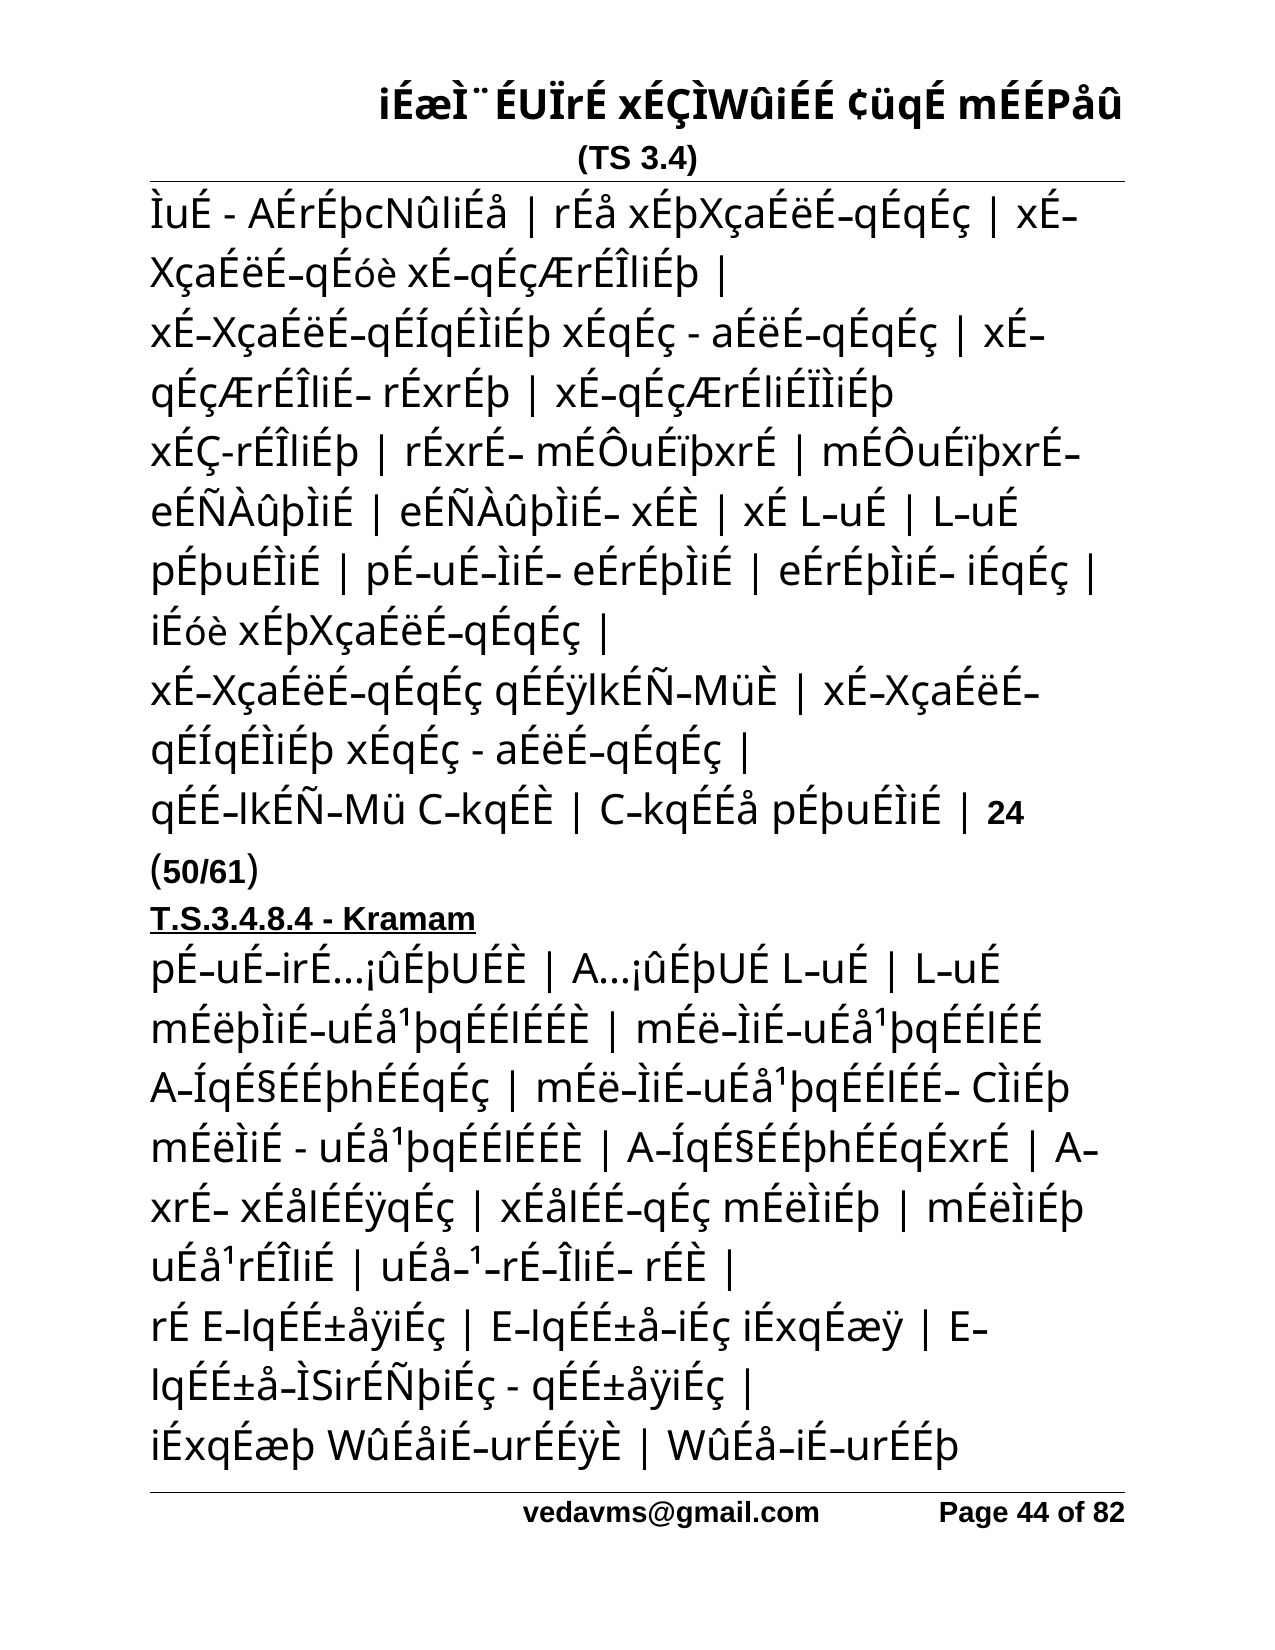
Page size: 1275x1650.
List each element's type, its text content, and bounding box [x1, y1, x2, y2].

text A–ÍqÉ§ÉÉþhÉÉqÉç | mÉë–ÌiÉ–uÉå¹þqÉÉlÉÉ– CÌiÉþ mÉëÌiÉ - uÉå¹þqÉÉlÉÉÈ | A–ÍqÉ§ÉÉþhÉÉqÉxrÉ | A–xrÉ– xÉålÉÉÿqÉç | xÉålÉÉ–qÉç mÉëÌiÉþ | mÉëÌiÉþ uÉå¹rÉÎliÉ | uÉå–¹–rÉ–ÎliÉ– rÉÈ | [150, 1058, 1125, 1294]
text xÉÇ-rÉÎliÉþ | rÉxrÉ– mÉÔuÉïþxrÉ | mÉÔuÉïþxrÉ– eÉÑÀûþÌiÉ | eÉÑÀûþÌiÉ– xÉÈ | xÉ L–uÉ | L–uÉ pÉþuÉÌiÉ | pÉ–uÉ–ÌiÉ– eÉrÉþÌiÉ | eÉrÉþÌiÉ– iÉqÉç | iÉóè xÉþXçaÉëÉ–qÉqÉç | [150, 422, 1125, 658]
text ÌuÉ - AÉrÉþcNûliÉå | rÉå xÉþXçaÉëÉ–qÉqÉç | xÉ–XçaÉëÉ–qÉóè xÉ–qÉçÆrÉÎliÉþ | [150, 184, 1125, 300]
text qÉÉ–lkÉÑ–Mü C–kqÉÈ | C–kqÉÉå pÉþuÉÌiÉ | 24 (50/61) [150, 779, 1125, 896]
text rÉ E–lqÉÉ±åÿiÉç | E–lqÉÉ±å–iÉç iÉxqÉæÿ | E–lqÉÉ±å–ÌSirÉÑþiÉç - qÉÉ±åÿiÉç | [150, 1297, 1125, 1413]
text T.S.3.4.8.4 - Kramam [150, 899, 1094, 937]
text pÉ–uÉ–irÉ…¡ûÉþUÉÈ | A…¡ûÉþUÉ L–uÉ | L–uÉ mÉëþÌiÉ–uÉå¹þqÉÉlÉÉÈ | mÉë–ÌiÉ–uÉå¹þqÉÉlÉÉ [150, 939, 1125, 1055]
text xÉ–XçaÉëÉ–qÉÍqÉÌiÉþ xÉqÉç - aÉëÉ–qÉqÉç | xÉ–qÉçÆrÉÎliÉ– rÉxrÉþ | xÉ–qÉçÆrÉliÉÏÌiÉþ [150, 303, 1125, 419]
text xÉ–XçaÉëÉ–qÉqÉç qÉÉÿlkÉÑ–MüÈ | xÉ–XçaÉëÉ–qÉÍqÉÌiÉþ xÉqÉç - aÉëÉ–qÉqÉç | [150, 660, 1125, 777]
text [150, 1416, 1125, 1472]
